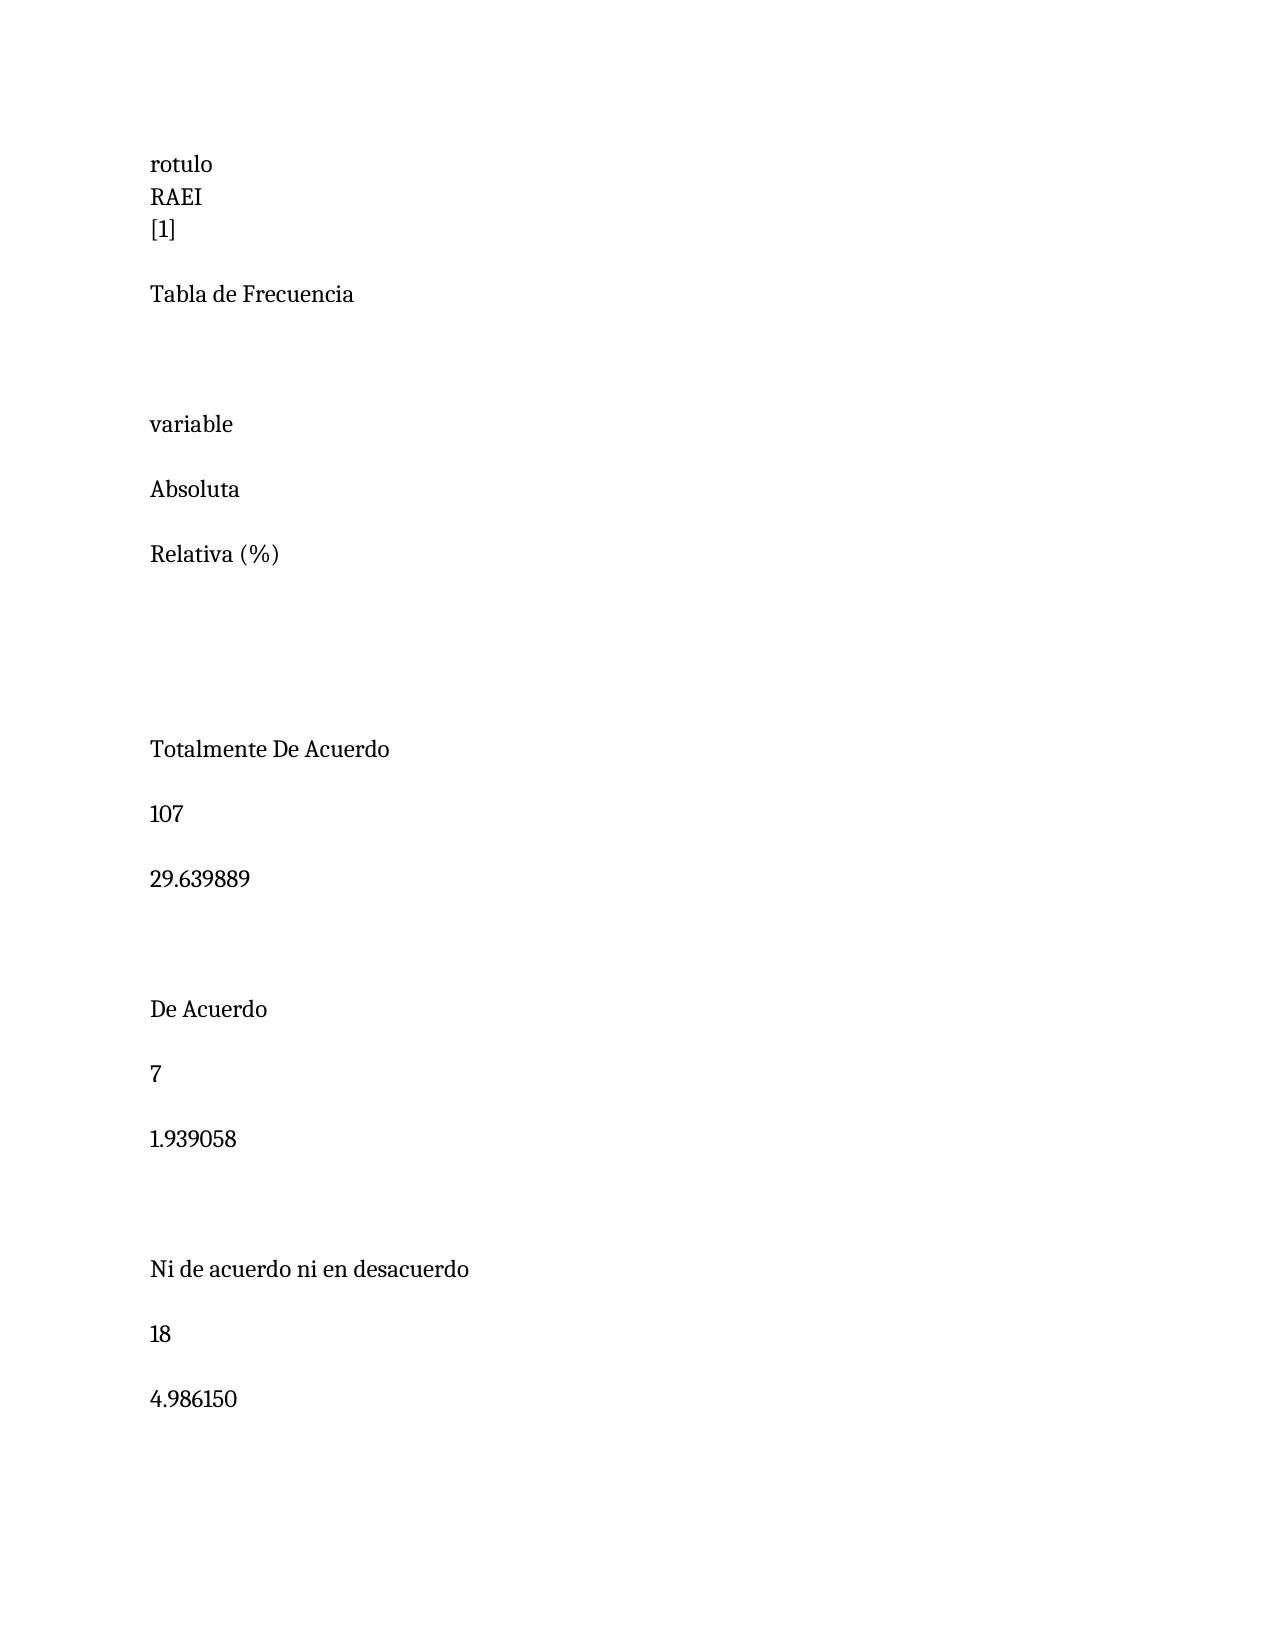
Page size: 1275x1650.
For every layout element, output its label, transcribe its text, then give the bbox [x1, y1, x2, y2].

text De Acuerdo [150, 995, 1125, 1024]
text 4.986150 [150, 1385, 1125, 1414]
text Ni de acuerdo ni en desacuerdo [150, 1255, 1125, 1284]
text Totalmente De Acuerdo [150, 735, 1125, 764]
text Tabla de Frecuencia [150, 280, 1125, 309]
text [1] [150, 215, 1125, 244]
text RAEI [150, 182, 1125, 211]
text 1.939058 [150, 1125, 1125, 1154]
text Relativa (%) [150, 540, 1125, 569]
text 107 [150, 800, 1125, 829]
text 18 [150, 1320, 1125, 1349]
text 7 [150, 1060, 1125, 1089]
text Absoluta [150, 475, 1125, 504]
text variable [150, 410, 1125, 439]
text rotulo [150, 150, 1125, 179]
text 29.639889 [150, 865, 1125, 894]
